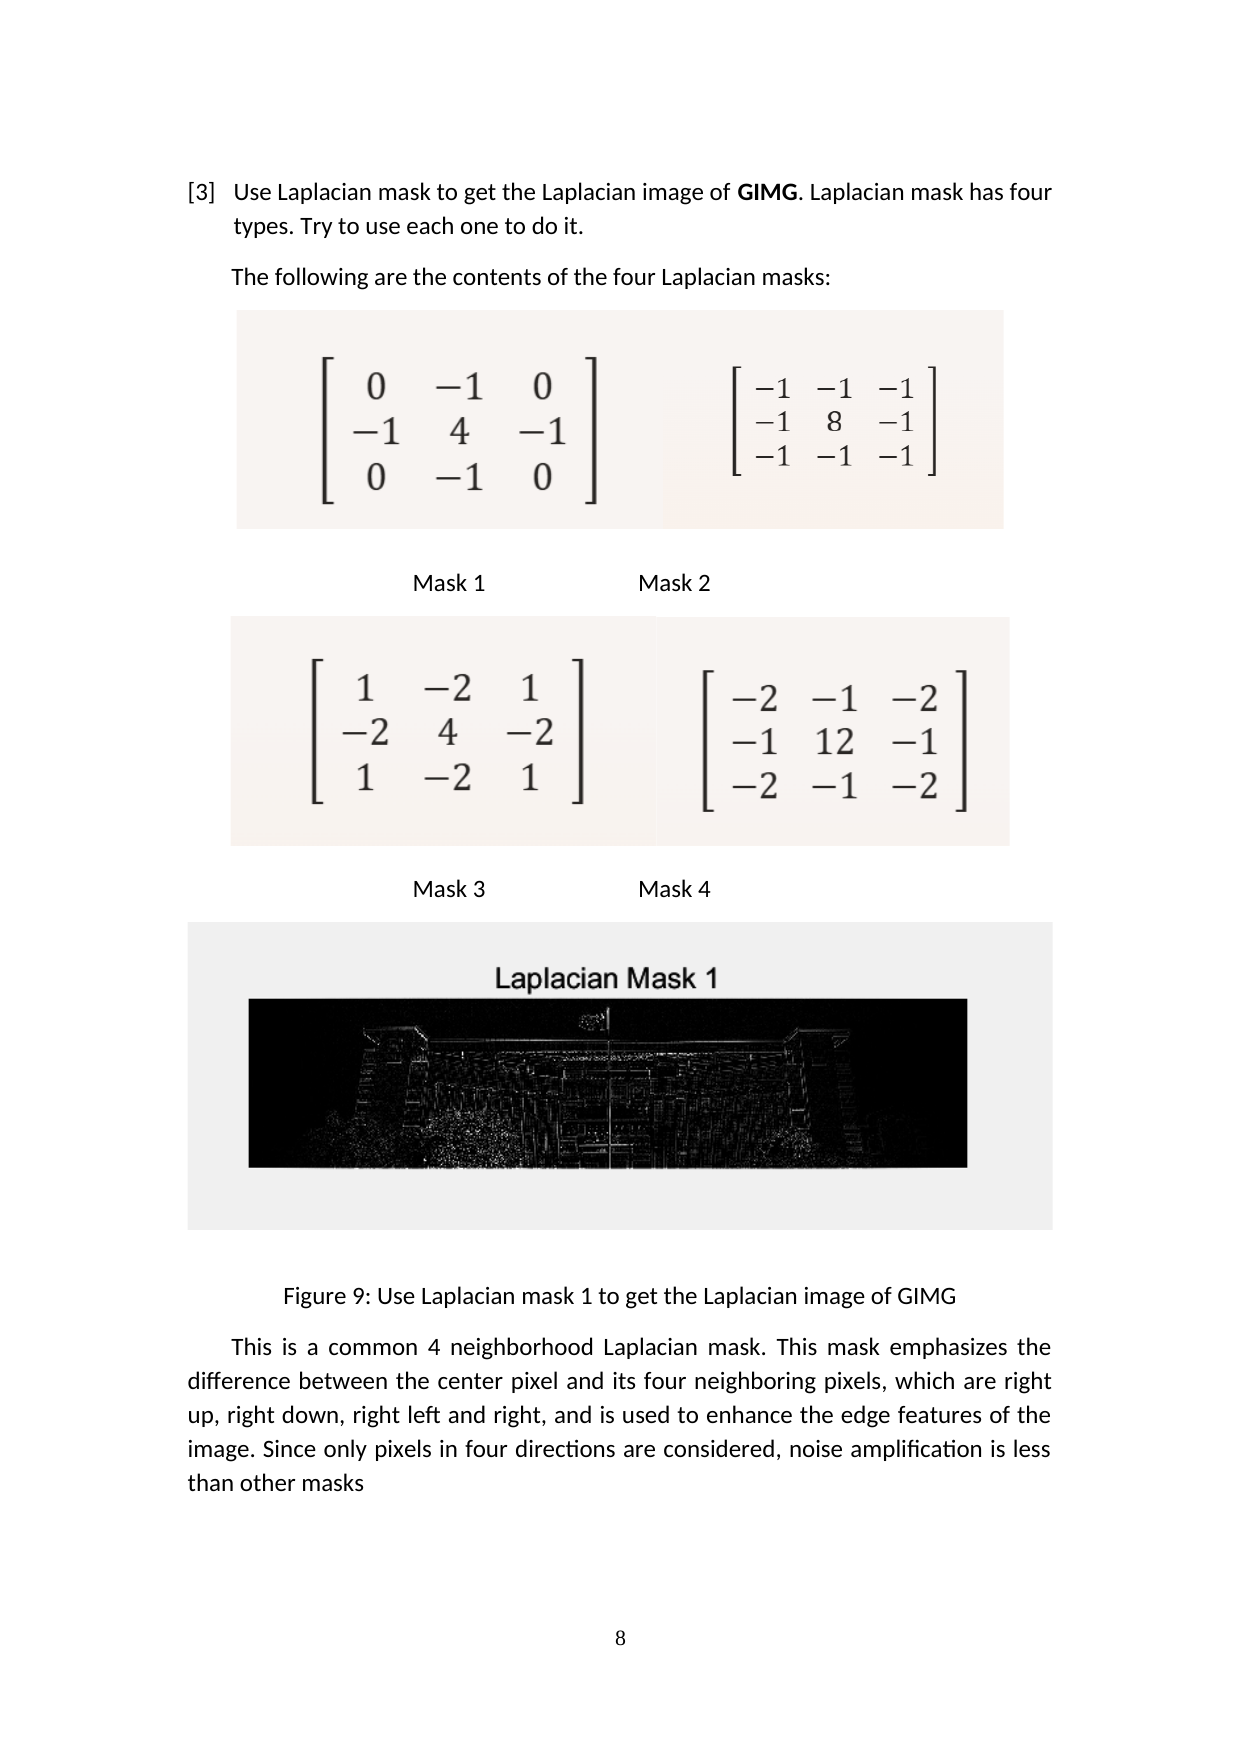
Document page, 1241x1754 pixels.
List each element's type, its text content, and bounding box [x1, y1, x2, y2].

picture [230, 616, 1010, 846]
list Use Laplacian mask to get the Laplacian image of GIMG. Laplacian mask has four types. Try to use each one to do it. [187, 175, 1053, 243]
picture [187, 922, 1053, 1230]
text Mask 1 Mask 2 [187, 565, 1053, 599]
text The following are the contents of the four Laplacian masks: [187, 260, 1053, 294]
text Mask 3 Mask 4 [187, 871, 1053, 905]
picture [236, 310, 1004, 529]
text This is a common 4 neighborhood Laplacian mask. This mask emphasizes the difference between the center pixel and its four neighboring pixels, which are right up, right down, right left and right, and is used to enhance the edge features of the image. Since only pixels in four directions are considered, noise amplification is less than other masks [187, 1329, 1053, 1499]
text Figure 9: Use Laplacian mask 1 to get the Laplacian image of GIMG [187, 1278, 1053, 1312]
